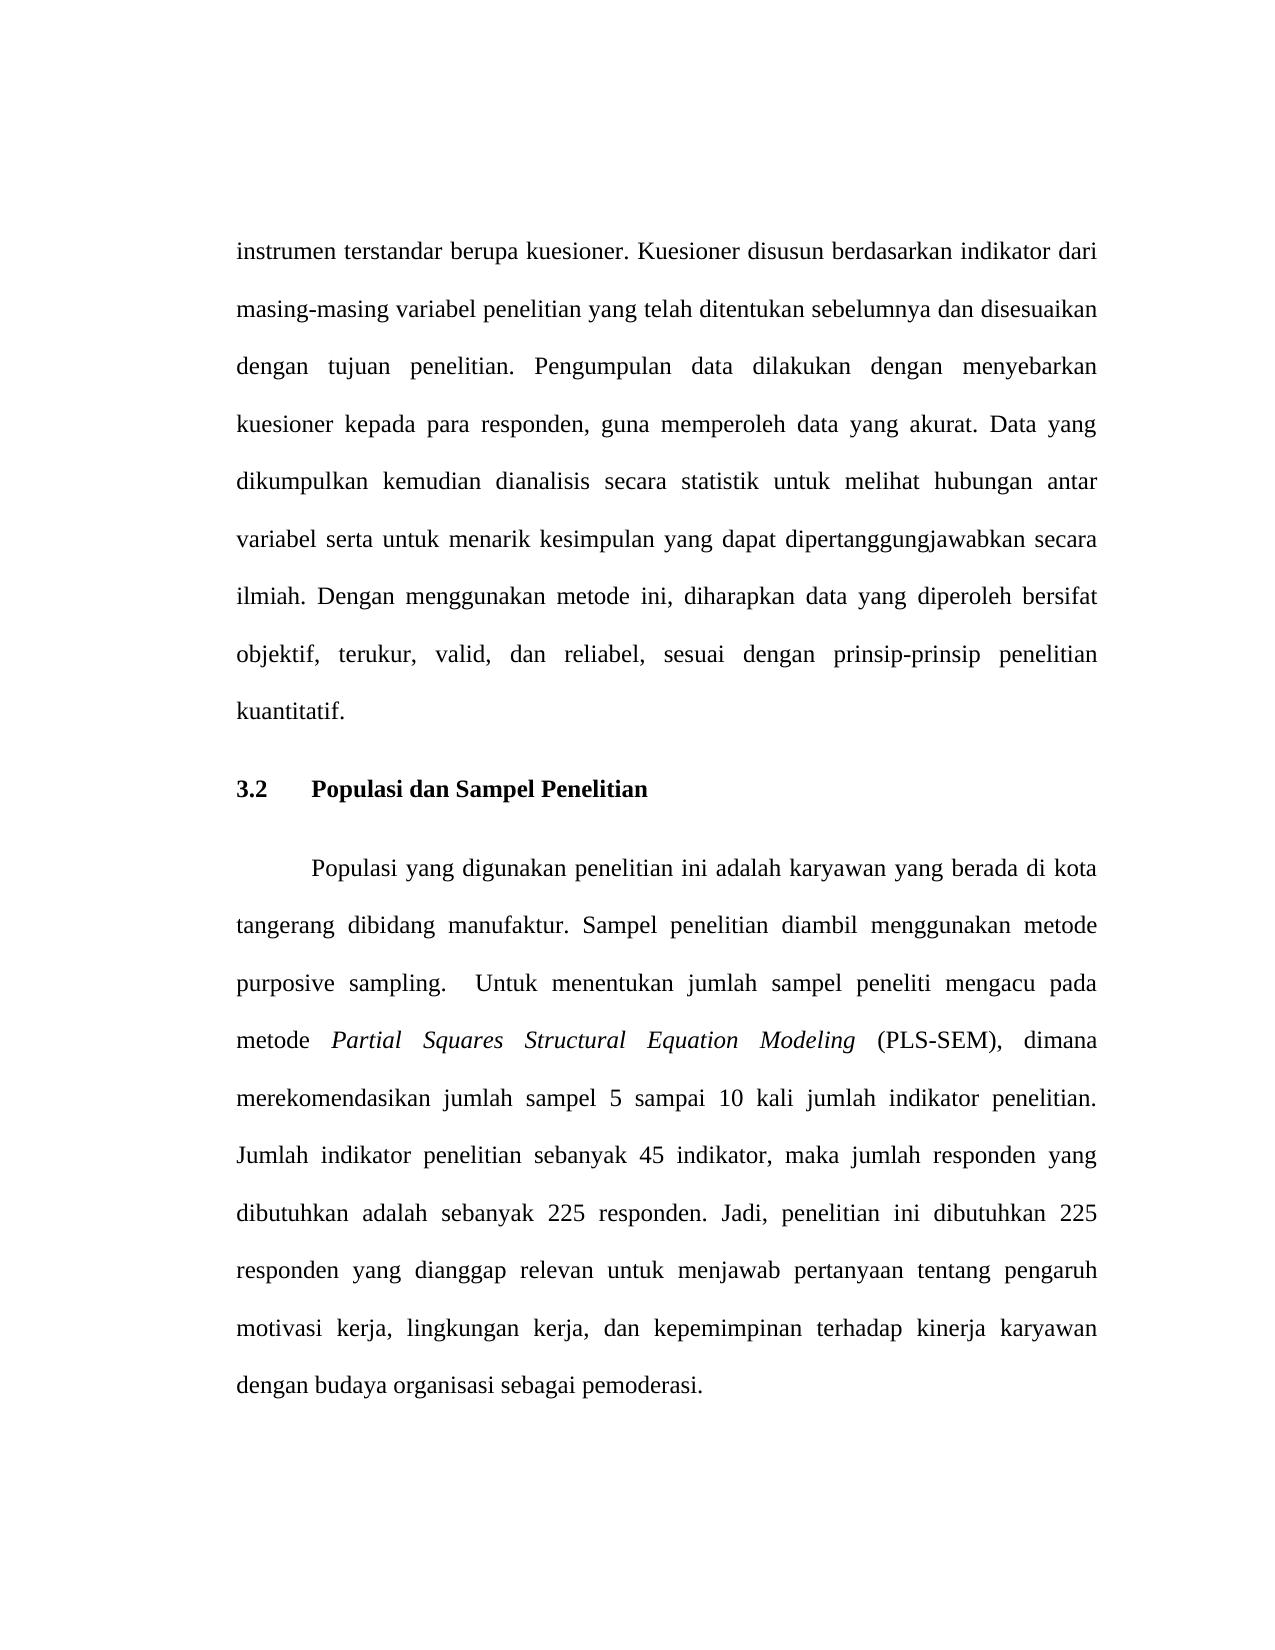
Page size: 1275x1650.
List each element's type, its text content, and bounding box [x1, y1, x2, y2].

text Populasi yang digunakan penelitian ini adalah karyawan yang berada di kota tangerang dibidang manufaktur. Sampel penelitian diambil menggunakan metode purposive sampling. Untuk menentukan jumlah sampel peneliti mengacu pada metode Partial Squares Structural Equation Modeling (PLS-SEM), dimana merekomendasikan jumlah sampel 5 sampai 10 kali jumlah indikator penelitian. Jumlah indikator penelitian sebanyak 45 indikator, maka jumlah responden yang dibutuhkan adalah sebanyak 225 responden. Jadi, penelitian ini dibutuhkan 225 responden yang dianggap relevan untuk menjawab pertanyaan tentang pengaruh motivasi kerja, lingkungan kerja, dan kepemimpinan terhadap kinerja karyawan dengan budaya organisasi sebagai pemoderasi. [236, 853, 1098, 1399]
text 3.2 Populasi dan Sampel Penelitian [236, 774, 1098, 803]
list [236, 236, 1098, 725]
